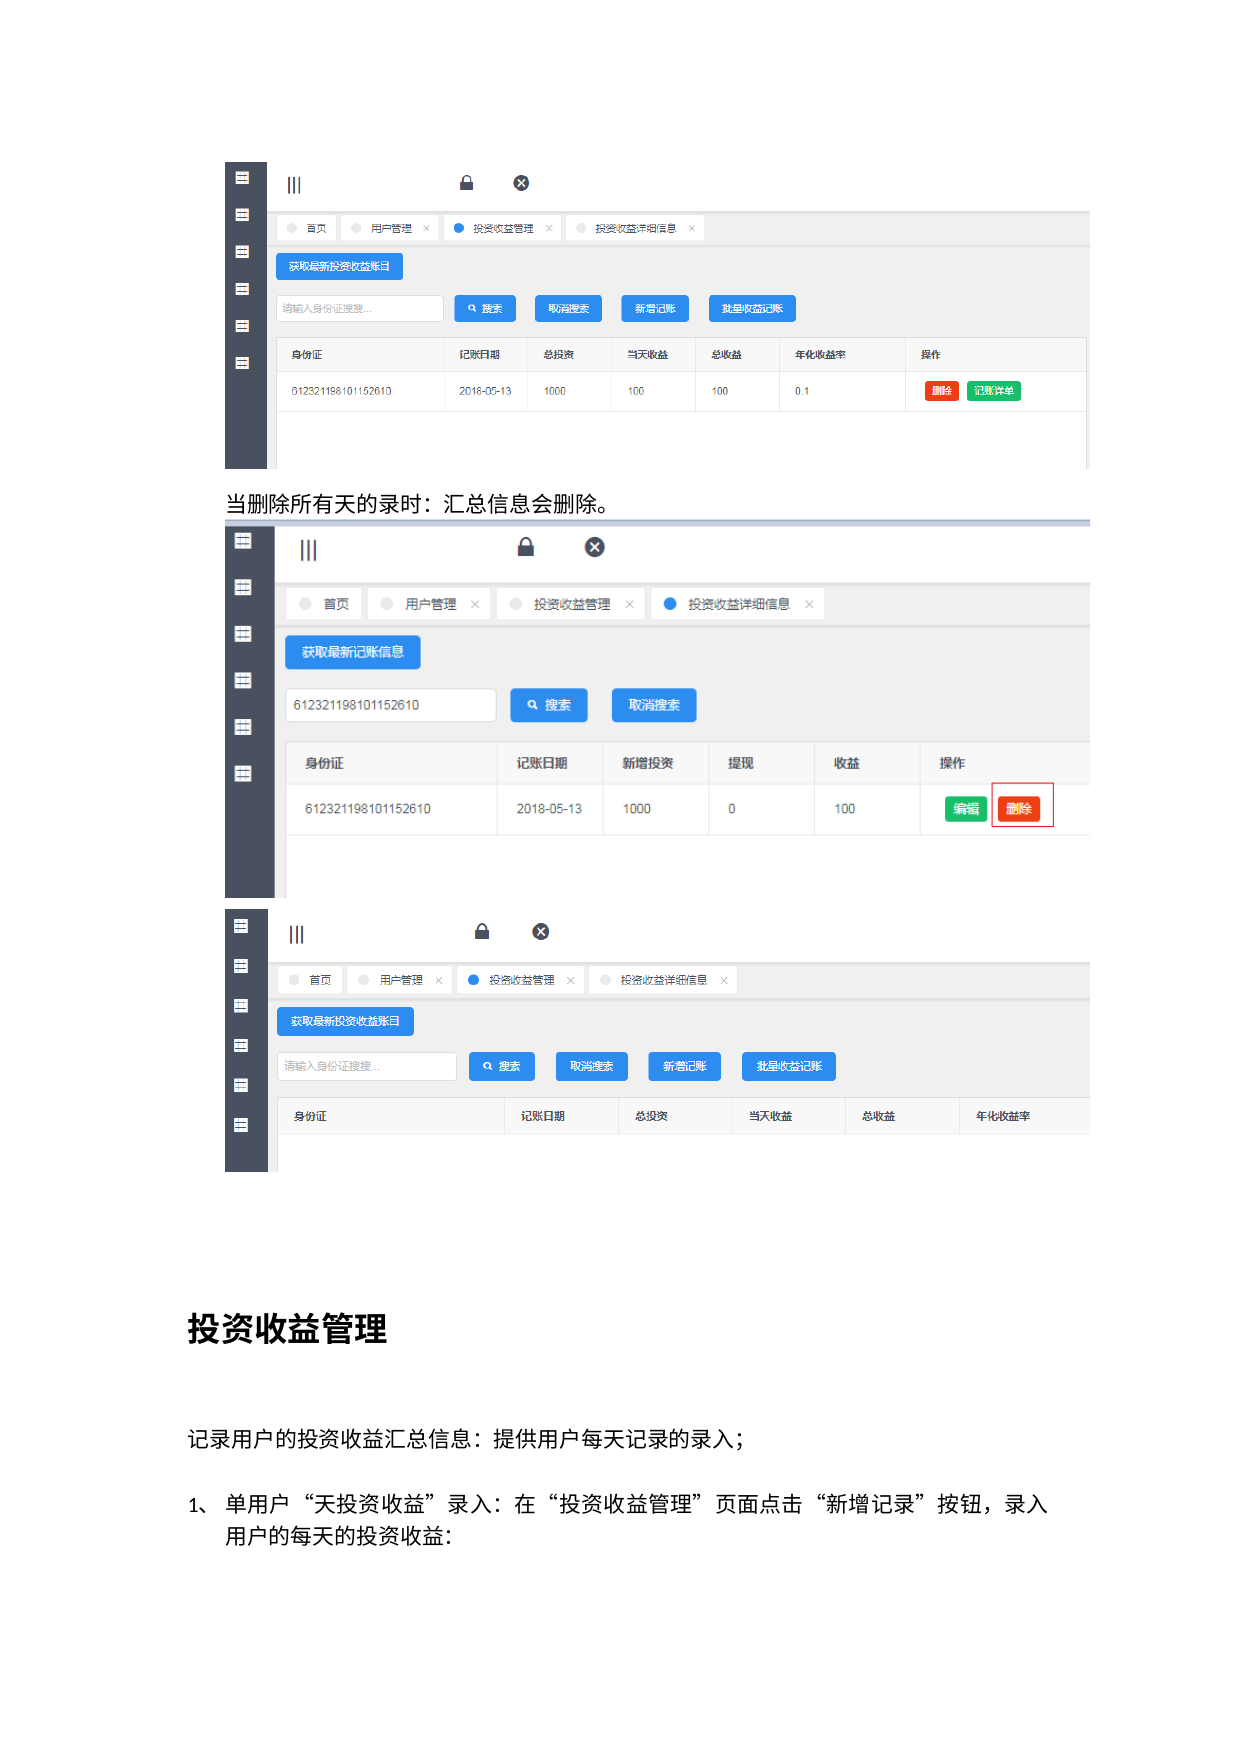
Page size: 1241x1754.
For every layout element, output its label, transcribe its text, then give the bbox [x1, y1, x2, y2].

text 记录用户的投资收益汇总信息：提供用户每天记录的录入； [187, 1421, 1053, 1454]
picture [225, 909, 1091, 1172]
picture [225, 519, 1091, 898]
subtitle 投资收益管理 [187, 1294, 1053, 1359]
picture [225, 162, 1091, 469]
list 单用户“天投资收益”录入：在“投资收益管理”页面点击“新增记录”按钮，录入用户的每天的投资收益： [187, 1486, 1053, 1551]
list 当删除所有天的录时：汇总信息会删除。 [225, 487, 1053, 519]
